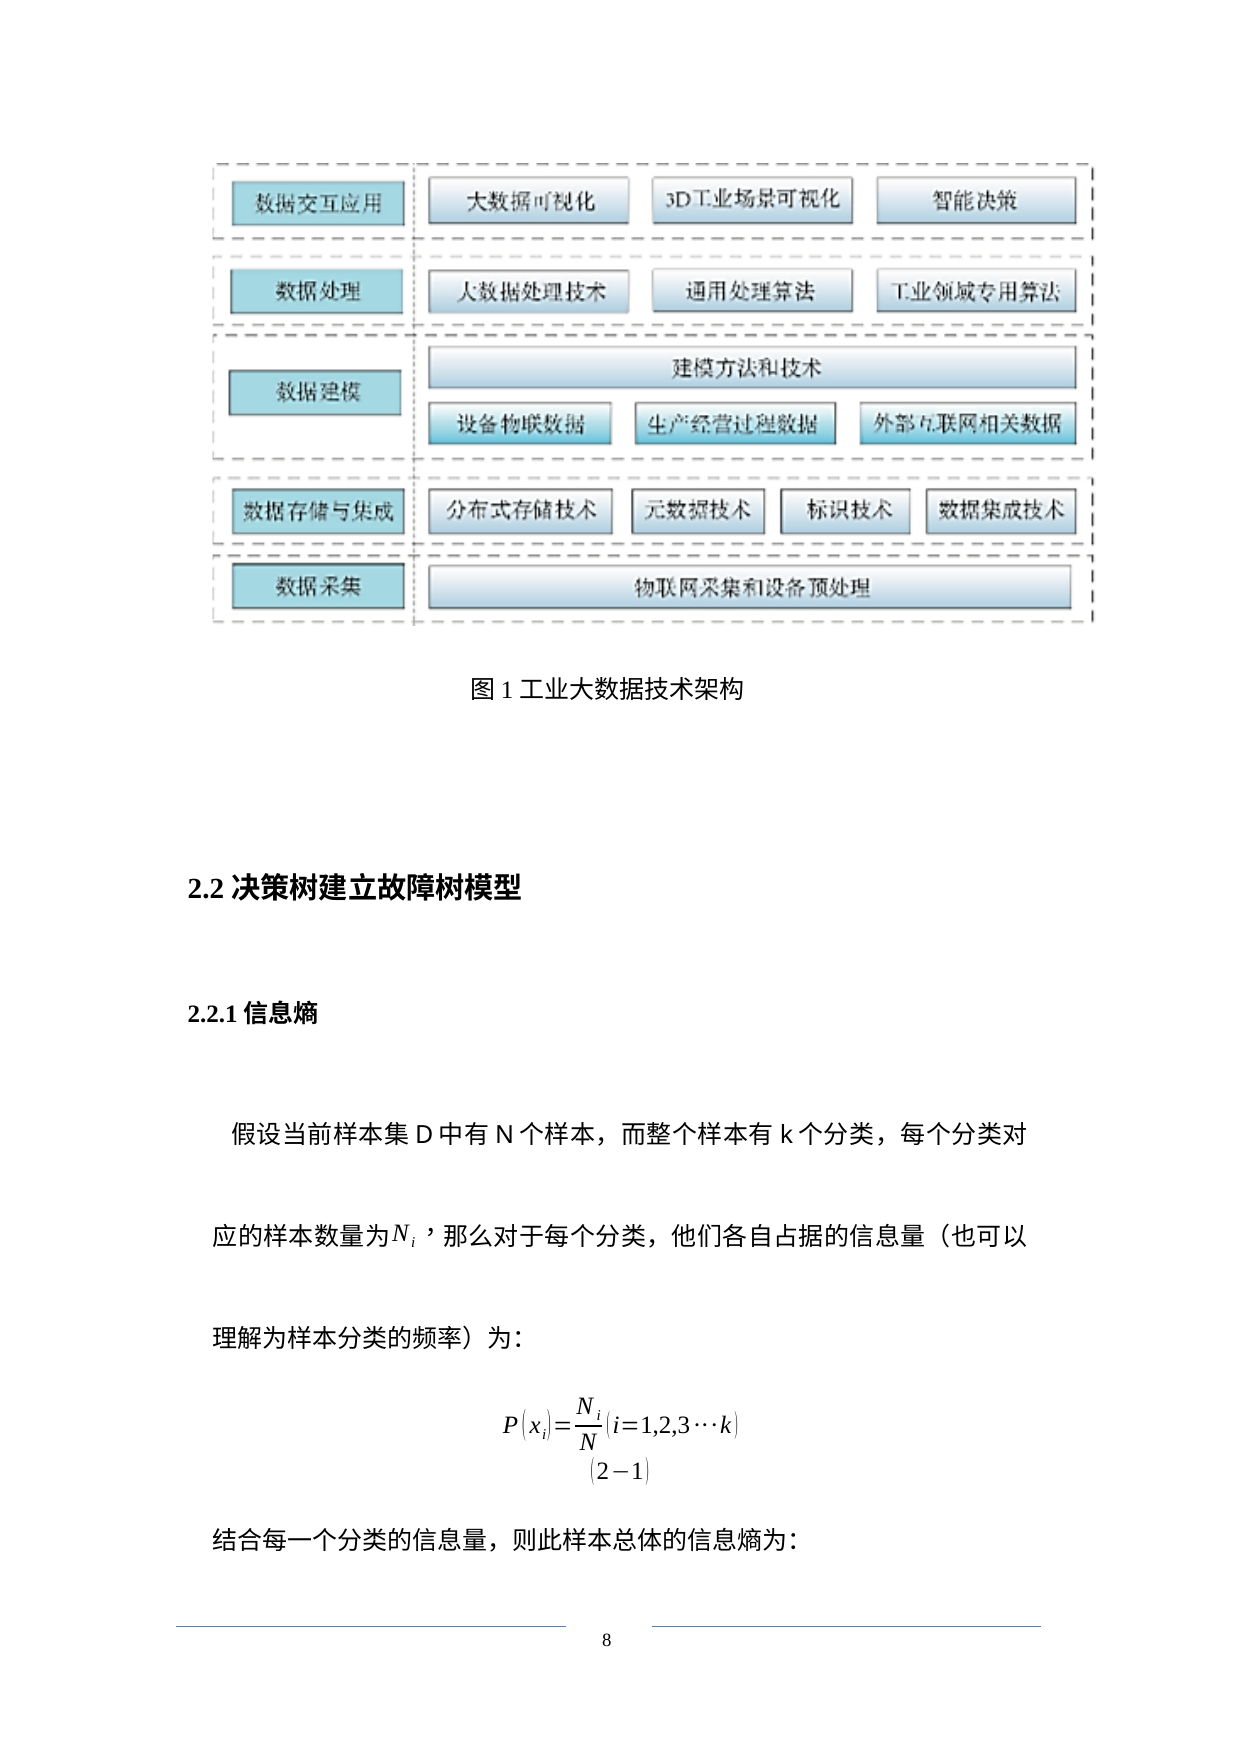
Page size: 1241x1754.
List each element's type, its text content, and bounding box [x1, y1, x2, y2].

text 图1 工业大数据技术架构 [187, 654, 1028, 722]
picture [212, 163, 1097, 626]
subtitle 2.2.1 信息熵 [187, 977, 1053, 1045]
subtitle 2.2 决策树建立故障树模型 [187, 852, 1053, 919]
text 结合每一个分类的信息量，则此样本总体的信息熵为： [212, 1505, 1028, 1573]
text 假设当前样本集D中有N个样本，而整个样本有k个分类，每个分类对应的样本数量为那么对于每个分类，他们各自占据的信息量（也可以理解为样本分类的频率）为： [212, 1099, 1028, 1371]
